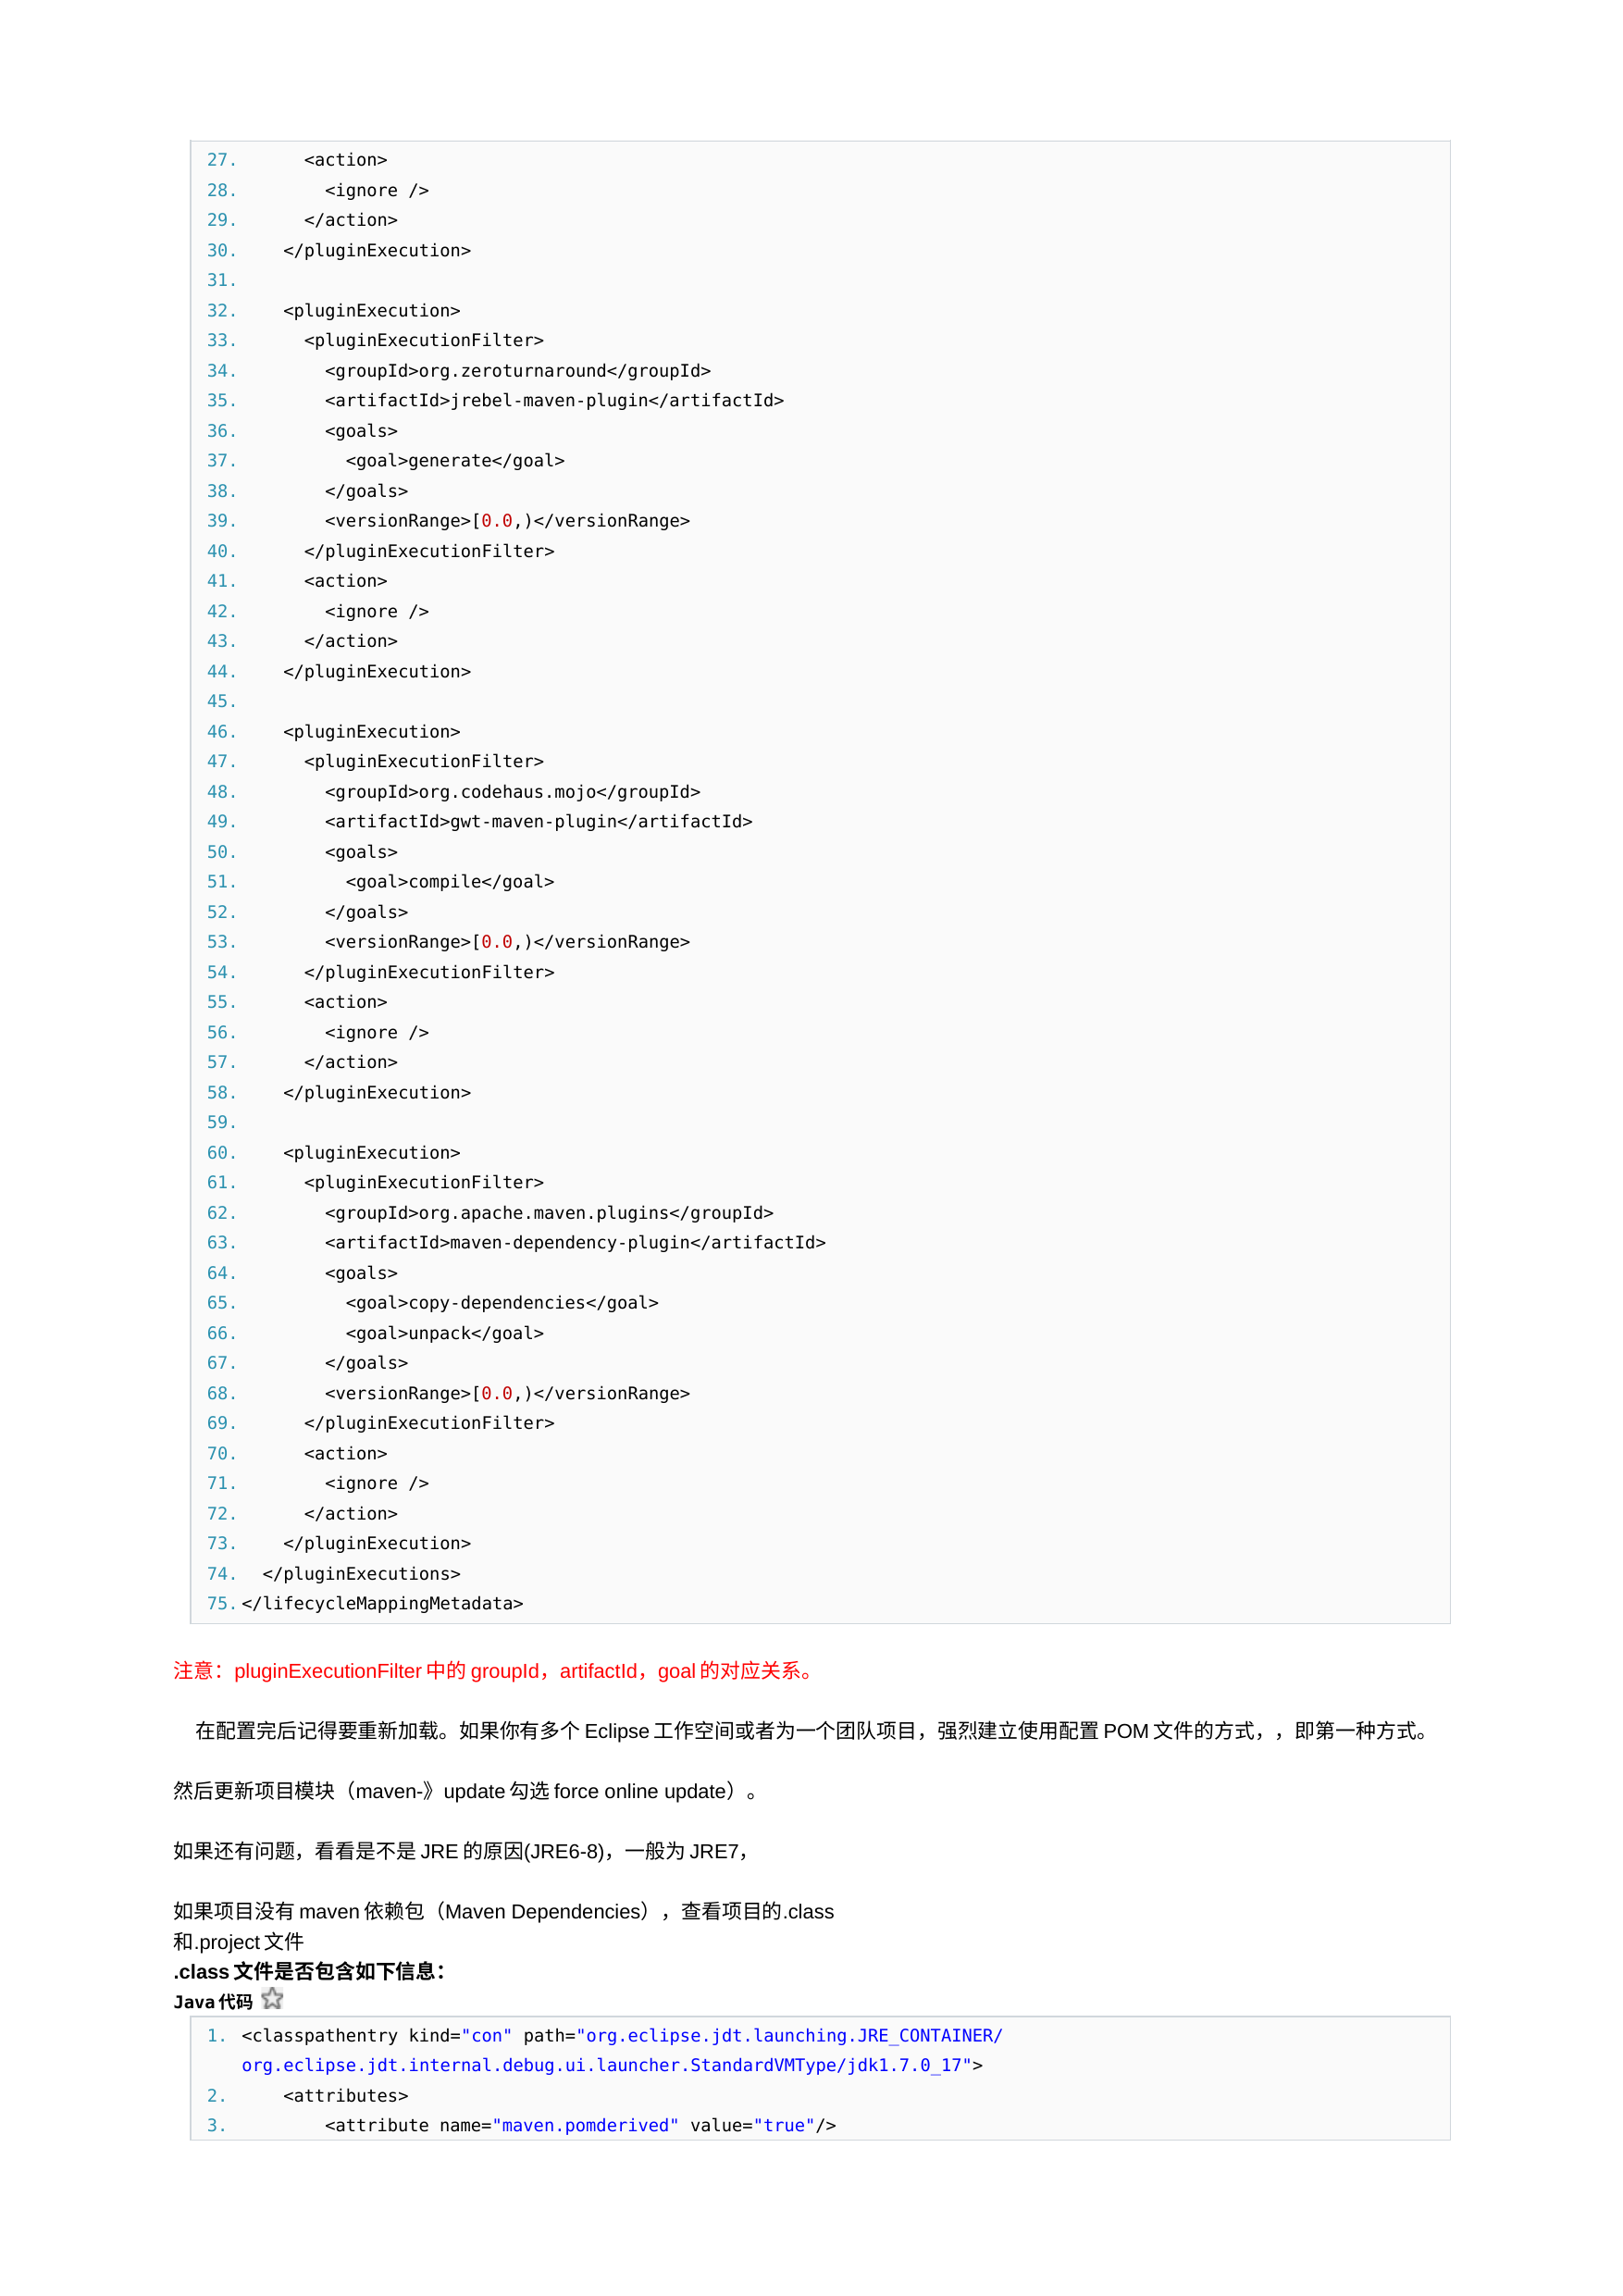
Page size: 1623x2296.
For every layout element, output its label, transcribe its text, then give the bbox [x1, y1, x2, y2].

list </action> [192, 200, 1450, 230]
list </pluginExecution> [192, 1523, 1450, 1554]
list </pluginExecution> [192, 652, 1450, 681]
list <versionRange>[0.0,)</versionRange> [192, 501, 1450, 531]
list </goals> [192, 471, 1450, 501]
list <goal>generate</goal> [192, 441, 1450, 471]
list <action> [192, 982, 1450, 1012]
list </pluginExecution> [192, 230, 1450, 260]
list <goal>compile</goal> [192, 862, 1450, 892]
list <ignore /> [192, 170, 1450, 200]
list <pluginExecution> [192, 1133, 1450, 1162]
list <goals> [192, 1253, 1450, 1283]
text Java代码 [173, 1985, 1449, 2016]
list <pluginExecution> [192, 712, 1450, 741]
text 注意：pluginExecutionFilter中的groupId，artifactId，goal的对应关系。 在配置完后记得要重新加载。如果你有多个Eclipse工作空间或者为一个团队项目，强烈建立使用配置POM文件的方式，，即第一种方式。 然后更新项目模块（maven-》update勾选force online update）。 如果还有问题，看看是不是JRE的原因(JRE6-8)，一般为JRE7， 如果项目没有maven依赖包（Maven Dependencies），查看项目的.class 和.project文件 .class文件是否包含如下信息： [173, 1624, 1449, 1985]
list <ignore /> [192, 1463, 1450, 1494]
list </pluginExecutionFilter> [192, 1403, 1450, 1433]
list <classpathentry kind="con" path="org.eclipse.jdt.launching.JRE_CONTAINER/org.eclipse.jdt.internal.debug.ui.launcher.StandardVMType/jdk1.7.0_17"> [192, 2017, 1450, 2076]
list <pluginExecutionFilter> [192, 1162, 1450, 1193]
list <goal>unpack</goal> [192, 1313, 1450, 1343]
list <ignore /> [192, 591, 1450, 621]
list </goals> [192, 1343, 1450, 1373]
list <goal>copy-dependencies</goal> [192, 1283, 1450, 1313]
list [192, 2105, 1450, 2140]
list <artifactId>maven-dependency-plugin</artifactId> [192, 1222, 1450, 1253]
list </action> [192, 621, 1450, 652]
list </action> [192, 1042, 1450, 1073]
list </pluginExecutionFilter> [192, 531, 1450, 561]
list <groupId>org.zeroturnaround</groupId> [192, 351, 1450, 380]
picture [261, 1987, 284, 2009]
list <groupId>org.codehaus.mojo</groupId> [192, 772, 1450, 801]
list </goals> [192, 892, 1450, 922]
list <versionRange>[0.0,)</versionRange> [192, 922, 1450, 952]
list <ignore /> [192, 1012, 1450, 1042]
list <pluginExecutionFilter> [192, 320, 1450, 351]
list <versionRange>[0.0,)</versionRange> [192, 1373, 1450, 1403]
list <attributes> [192, 2076, 1450, 2105]
list <action> [192, 142, 1450, 170]
list <action> [192, 561, 1450, 591]
list </pluginExecutions> [192, 1554, 1450, 1583]
list </pluginExecutionFilter> [192, 952, 1450, 982]
list <pluginExecution> [192, 291, 1450, 320]
list </pluginExecution> [192, 1073, 1450, 1102]
list </action> [192, 1494, 1450, 1523]
list </lifecycleMappingMetadata> [192, 1583, 1450, 1623]
list <goals> [192, 832, 1450, 862]
list <groupId>org.apache.maven.plugins</groupId> [192, 1193, 1450, 1222]
list <action> [192, 1433, 1450, 1463]
list <artifactId>jrebel-maven-plugin</artifactId> [192, 380, 1450, 411]
list <artifactId>gwt-maven-plugin</artifactId> [192, 801, 1450, 832]
list <goals> [192, 411, 1450, 441]
list <pluginExecutionFilter> [192, 741, 1450, 772]
